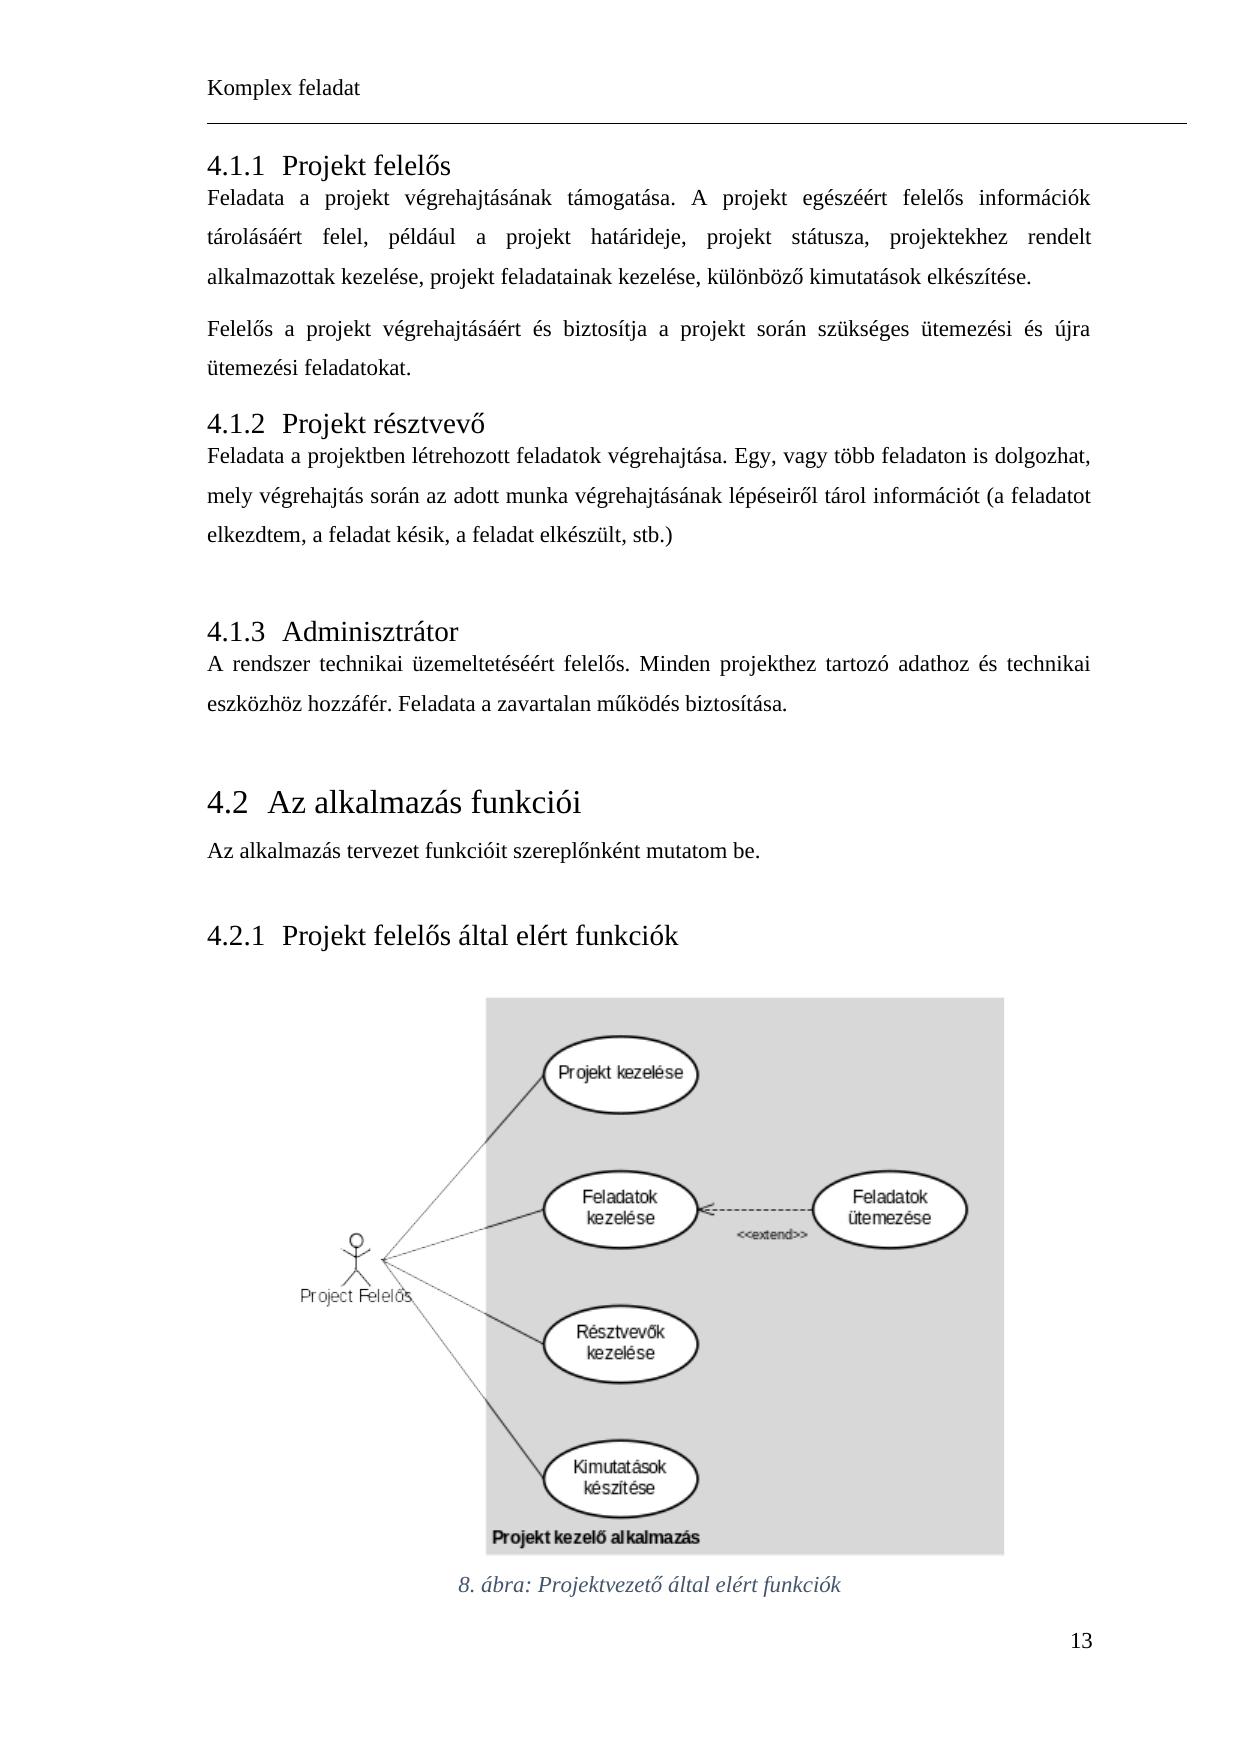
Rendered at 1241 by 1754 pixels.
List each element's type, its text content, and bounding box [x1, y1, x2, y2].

subtitle Projekt felelős által elért funkciók [207, 918, 1092, 952]
text Felelős a projekt végrehajtásáért és biztosítja a projekt során szükséges ütemezési és újra ütemezési feladatokat. [207, 315, 1092, 381]
text Feladata a projektben létrehozott feladatok végrehajtása. Egy, vagy több feladaton is dolgozhat, mely végrehajtás során az adott munka végrehajtásának lépéseiről tárol információt (a feladatot elkezdtem, a feladat késik, a feladat elkészült, stb.) [207, 442, 1092, 548]
text 8. ábra: Projektvezető által elért funkciók [207, 1571, 1092, 1597]
subtitle Az alkalmazás funkciói [207, 783, 1092, 821]
text A rendszer technikai üzemeltetéséért felelős. Minden projekthez tartozó adathoz és technikai eszközhöz hozzáfér. Feladata a zavartalan működés biztosítása. [207, 650, 1092, 716]
subtitle Adminisztrátor [207, 614, 1092, 648]
subtitle Projekt résztvevő [207, 406, 1092, 440]
subtitle Projekt felelős [207, 148, 1092, 181]
text Feladata a projekt végrehajtásának támogatása. A projekt egészéért felelős információk tárolásáért felel, például a projekt határideje, projekt státusza, projektekhez rendelt alkalmazottak kezelése, projekt feladatainak kezelése, különböző kimutatások elkészítése. [207, 184, 1092, 289]
text Az alkalmazás tervezet funkcióit szereplőnként mutatom be. [207, 837, 1092, 863]
